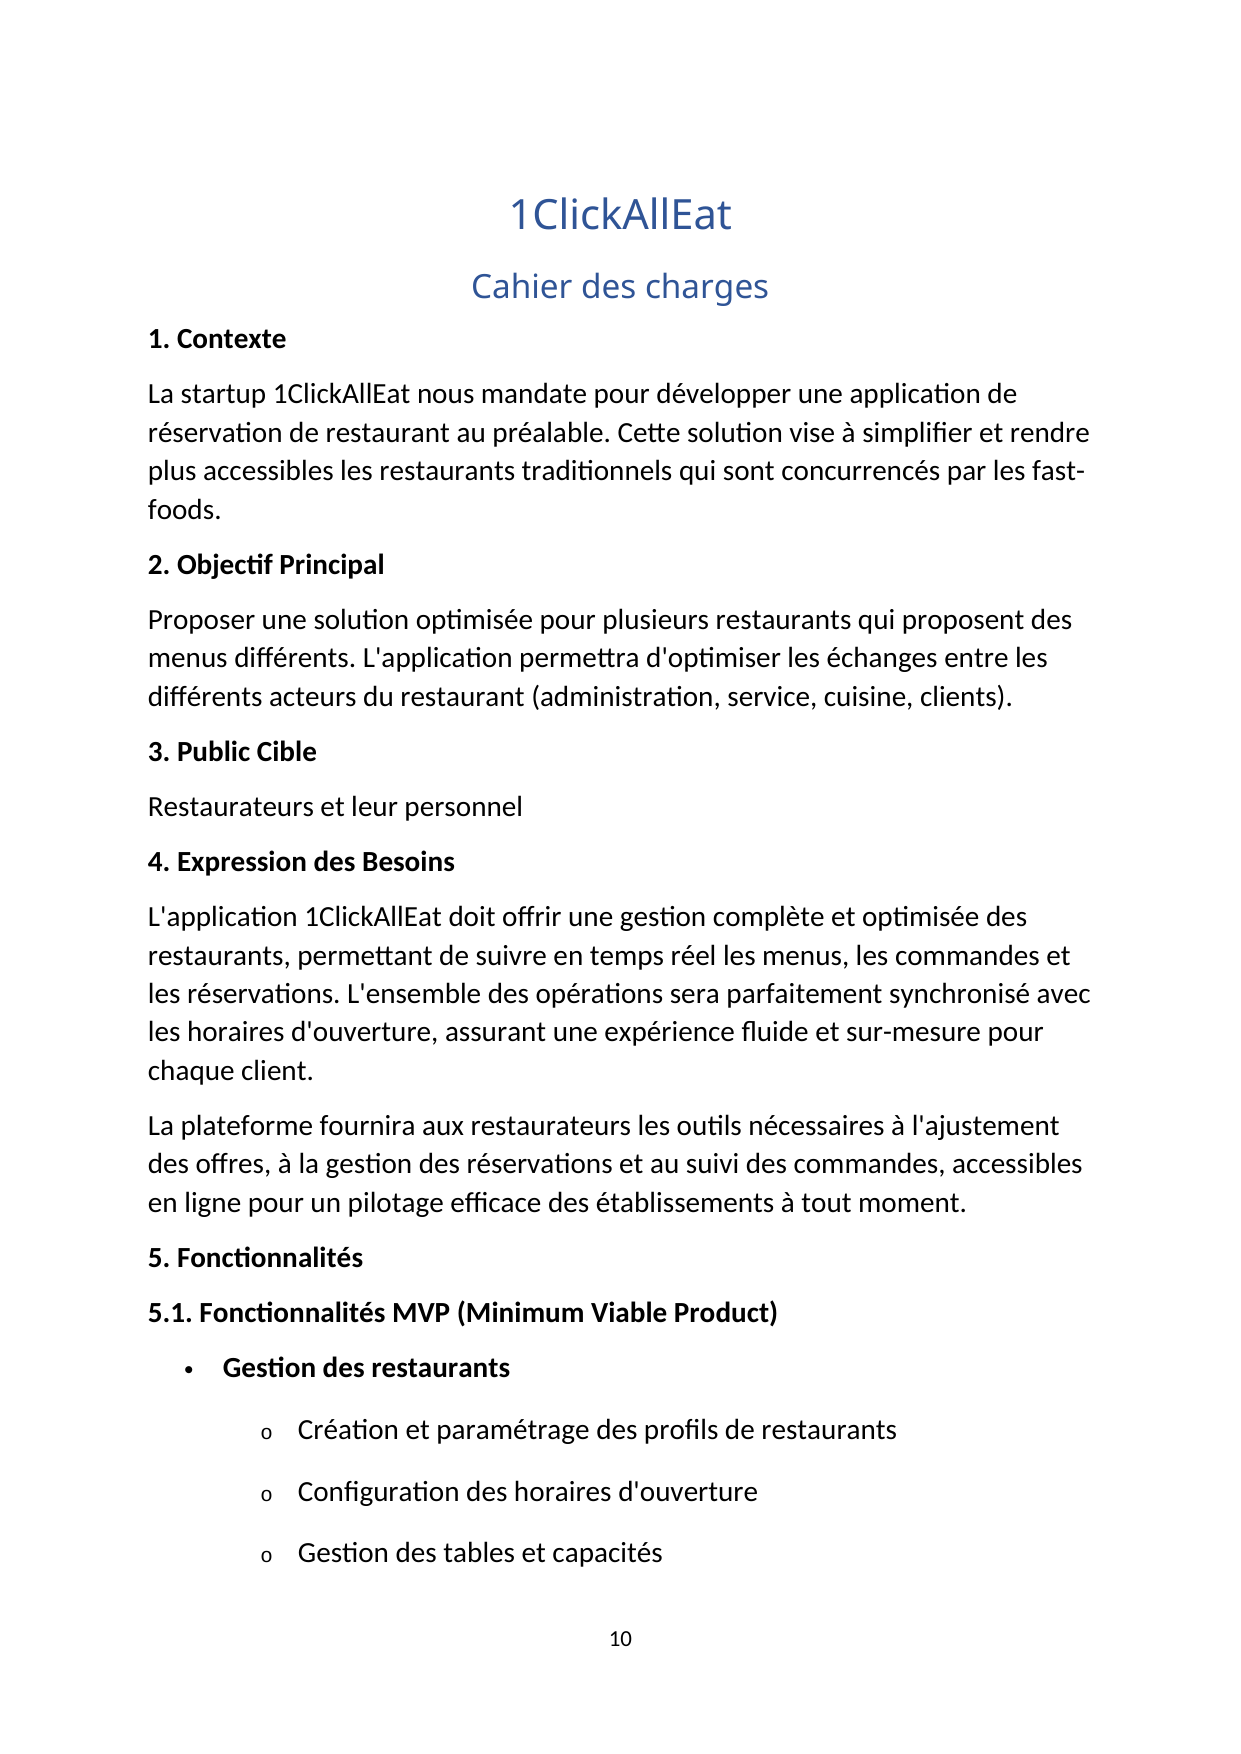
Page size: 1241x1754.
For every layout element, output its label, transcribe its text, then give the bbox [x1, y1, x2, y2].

text 5. Fonctionnalités [148, 1239, 1093, 1275]
text La startup 1ClickAllEat nous mandate pour développer une application de réservation de restaurant au préalable. Cette solution vise à simplifier et rendre plus accessibles les restaurants traditionnels qui sont concurrencés par les fast-foods. [148, 375, 1093, 526]
text La plateforme fournira aux restaurateurs les outils nécessaires à l'ajustement des offres, à la gestion des réservations et au suivi des commandes, accessibles en ligne pour un pilotage efficace des établissements à tout moment. [148, 1107, 1093, 1219]
text Proposer une solution optimisée pour plusieurs restaurants qui proposent des menus différents. L'application permettra d'optimiser les échanges entre les différents acteurs du restaurant (administration, service, cuisine, clients). [148, 601, 1093, 713]
text 2. Objectif Principal [148, 546, 1093, 581]
list Gestion des restaurants [185, 1349, 1093, 1385]
list Gestion des tables et capacités [260, 1534, 1093, 1570]
text 5.1. Fonctionnalités MVP (Minimum Viable Product) [148, 1294, 1093, 1330]
list Configuration des horaires d'ouverture [260, 1473, 1093, 1508]
text 3. Public Cible [148, 733, 1093, 768]
subtitle Cahier des charges [148, 263, 1093, 308]
text L'application 1ClickAllEat doit offrir une gestion complète et optimisée des restaurants, permettant de suivre en temps réel les menus, les commandes et les réservations. L'ensemble des opérations sera parfaitement synchronisé avec les horaires d'ouverture, assurant une expérience fluide et sur-mesure pour chaque client. [148, 898, 1093, 1088]
text 1. Contexte [148, 320, 1093, 356]
list Création et paramétrage des profils de restaurants [260, 1411, 1093, 1447]
text Restaurateurs et leur personnel [148, 788, 1093, 824]
text 4. Expression des Besoins [148, 843, 1093, 879]
subtitle 1ClickAllEat [148, 185, 1093, 242]
